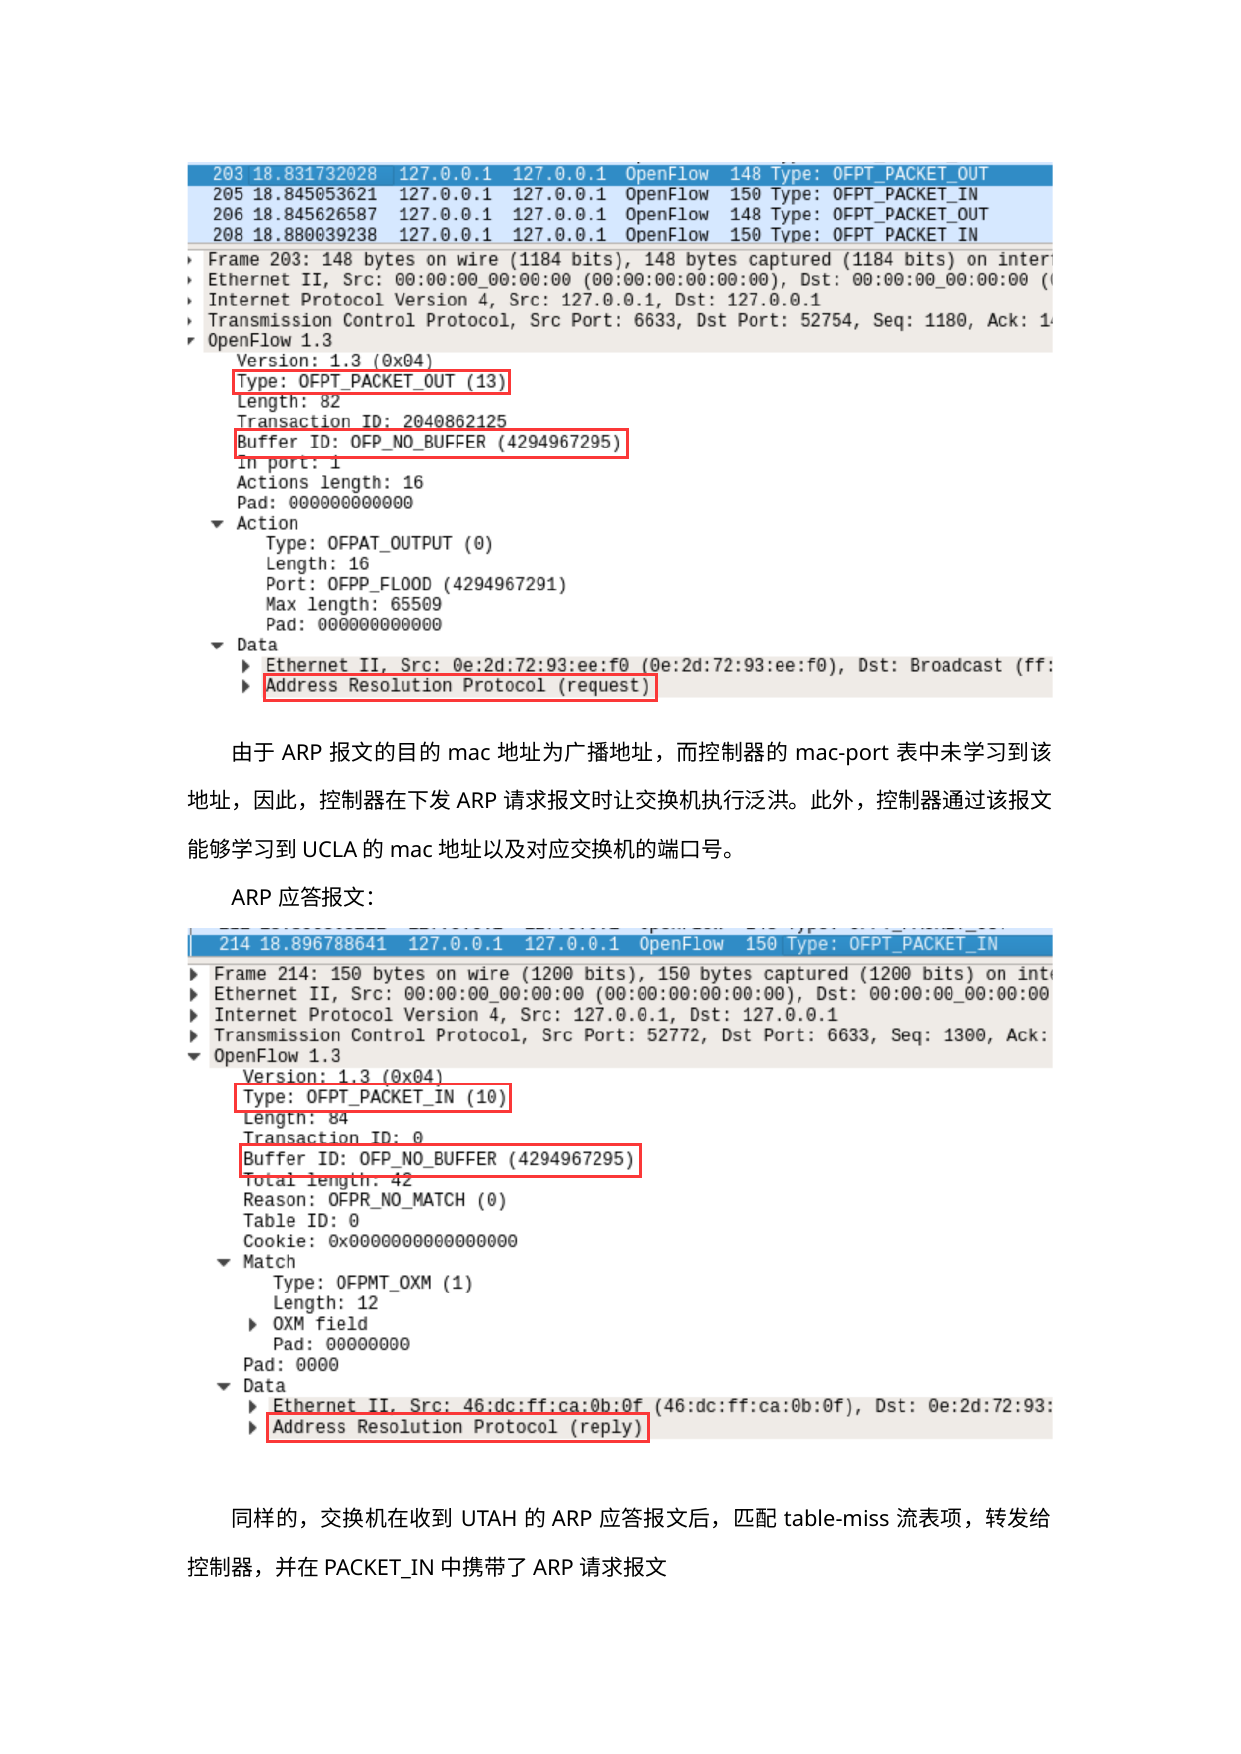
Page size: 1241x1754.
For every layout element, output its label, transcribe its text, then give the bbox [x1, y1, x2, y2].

picture [187, 162, 1053, 705]
picture [187, 928, 1053, 1449]
text 由于 ARP 报文的目的 mac 地址为广播地址，而控制器的 mac-port 表中未学习到该地址，因此，控制器在下发 ARP 请求报文时让交换机执行泛洪。此外，控制器通过该报文能够学习到 UCLA 的 mac 地址以及对应交换机的端口号。 [187, 734, 1053, 864]
text ARP 应答报文： [187, 880, 1053, 913]
text 同样的，交换机在收到 UTAH 的 ARP 应答报文后，匹配 table-miss 流表项，转发给控制器，并在 PACKET_IN 中携带了 ARP 请求报文 [187, 1501, 1053, 1582]
